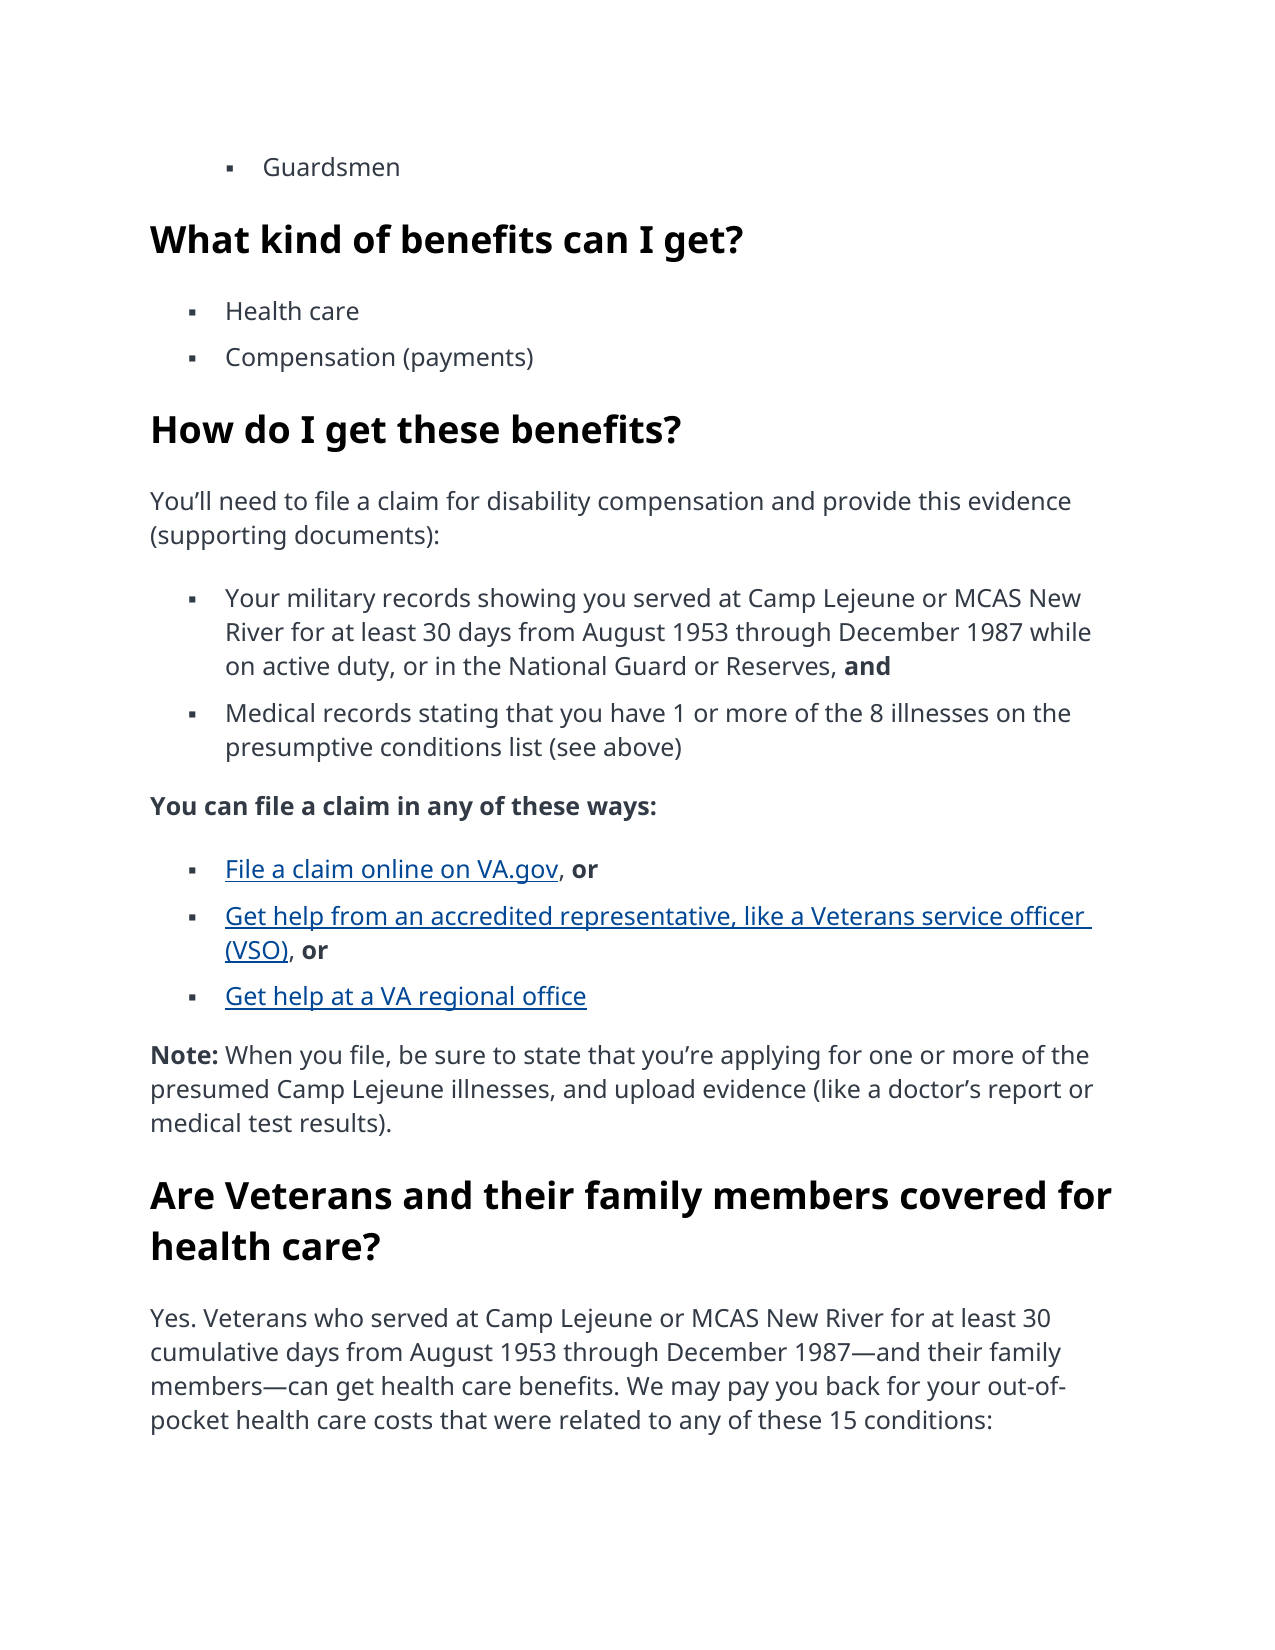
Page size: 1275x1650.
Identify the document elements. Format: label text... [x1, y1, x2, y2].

list Guardsmen [225, 150, 1125, 184]
subtitle Are Veterans and their family members covered for health care? [150, 1169, 1125, 1271]
list File a claim online on VA.gov, or [187, 852, 1125, 886]
list Get help from an accredited representative, like a Veterans service officer (VSO), or [187, 898, 1125, 966]
subtitle How do I get these benefits? [150, 403, 1125, 454]
list Medical records stating that you have 1 or more of the 8 illnesses on the presumptive conditions list (see above) [187, 695, 1125, 763]
list Get help at a VA regional office [187, 979, 1125, 1013]
subtitle What kind of benefits can I get? [150, 213, 1125, 264]
list Health care [187, 293, 1125, 327]
list Compensation (payments) [187, 340, 1125, 374]
text You’ll need to file a claim for disability compensation and provide this evidence (supporting documents): [150, 483, 1125, 552]
text You can file a claim in any of these ways: [150, 788, 1125, 823]
text Note: When you file, be sure to state that you’re applying for one or more of the presumed Camp Lejeune illnesses, and upload evidence (like a doctor’s report or medical test results). [150, 1038, 1125, 1140]
text Yes. Veterans who served at Camp Lejeune or MCAS New River for at least 30 cumulative days from August 1953 through December 1987—and their family members—can get health care benefits. We may pay you back for your out-of-pocket health care costs that were related to any of these 15 conditions: [150, 1301, 1125, 1437]
list Your military records showing you served at Camp Lejeune or MCAS New River for at least 30 days from August 1953 through December 1987 while on active duty, or in the National Guard or Reserves, and [187, 581, 1125, 683]
